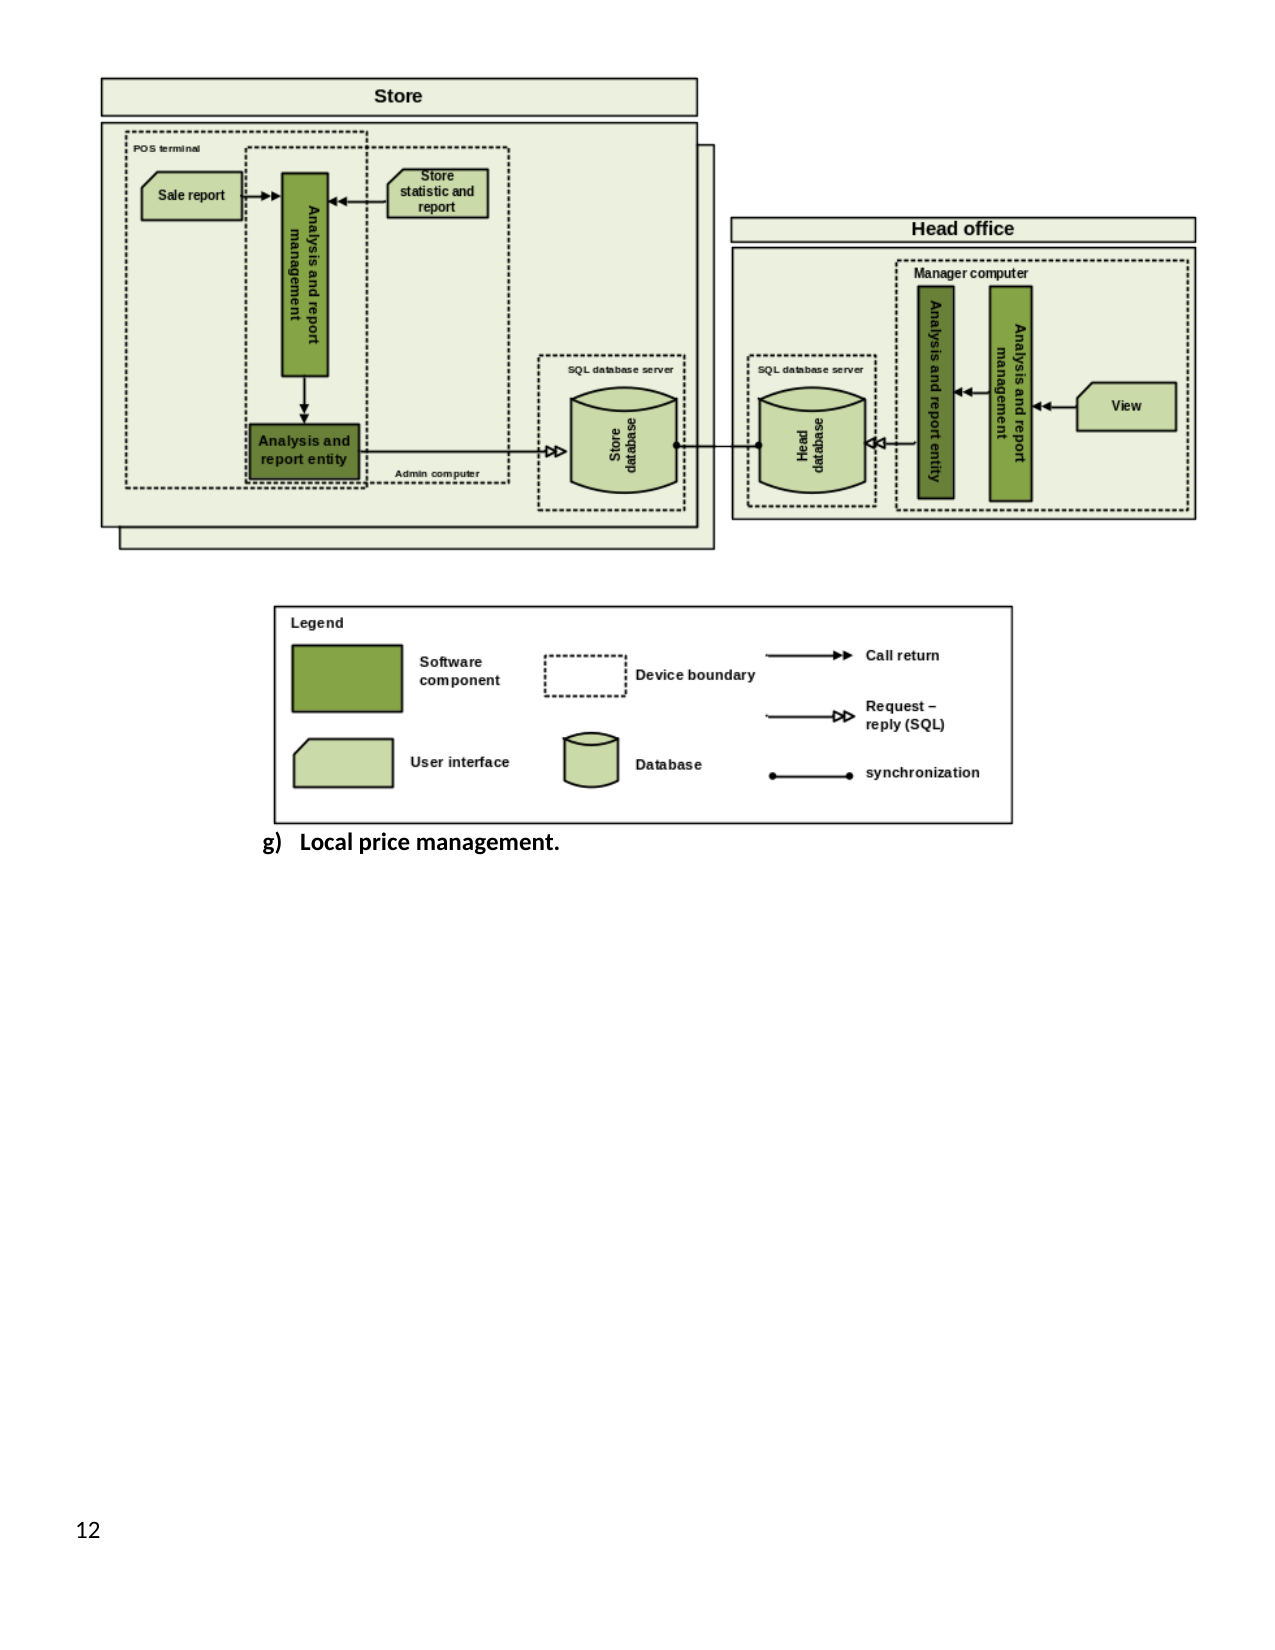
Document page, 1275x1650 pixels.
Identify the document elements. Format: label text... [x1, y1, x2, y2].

list Local price management. [262, 827, 1200, 857]
